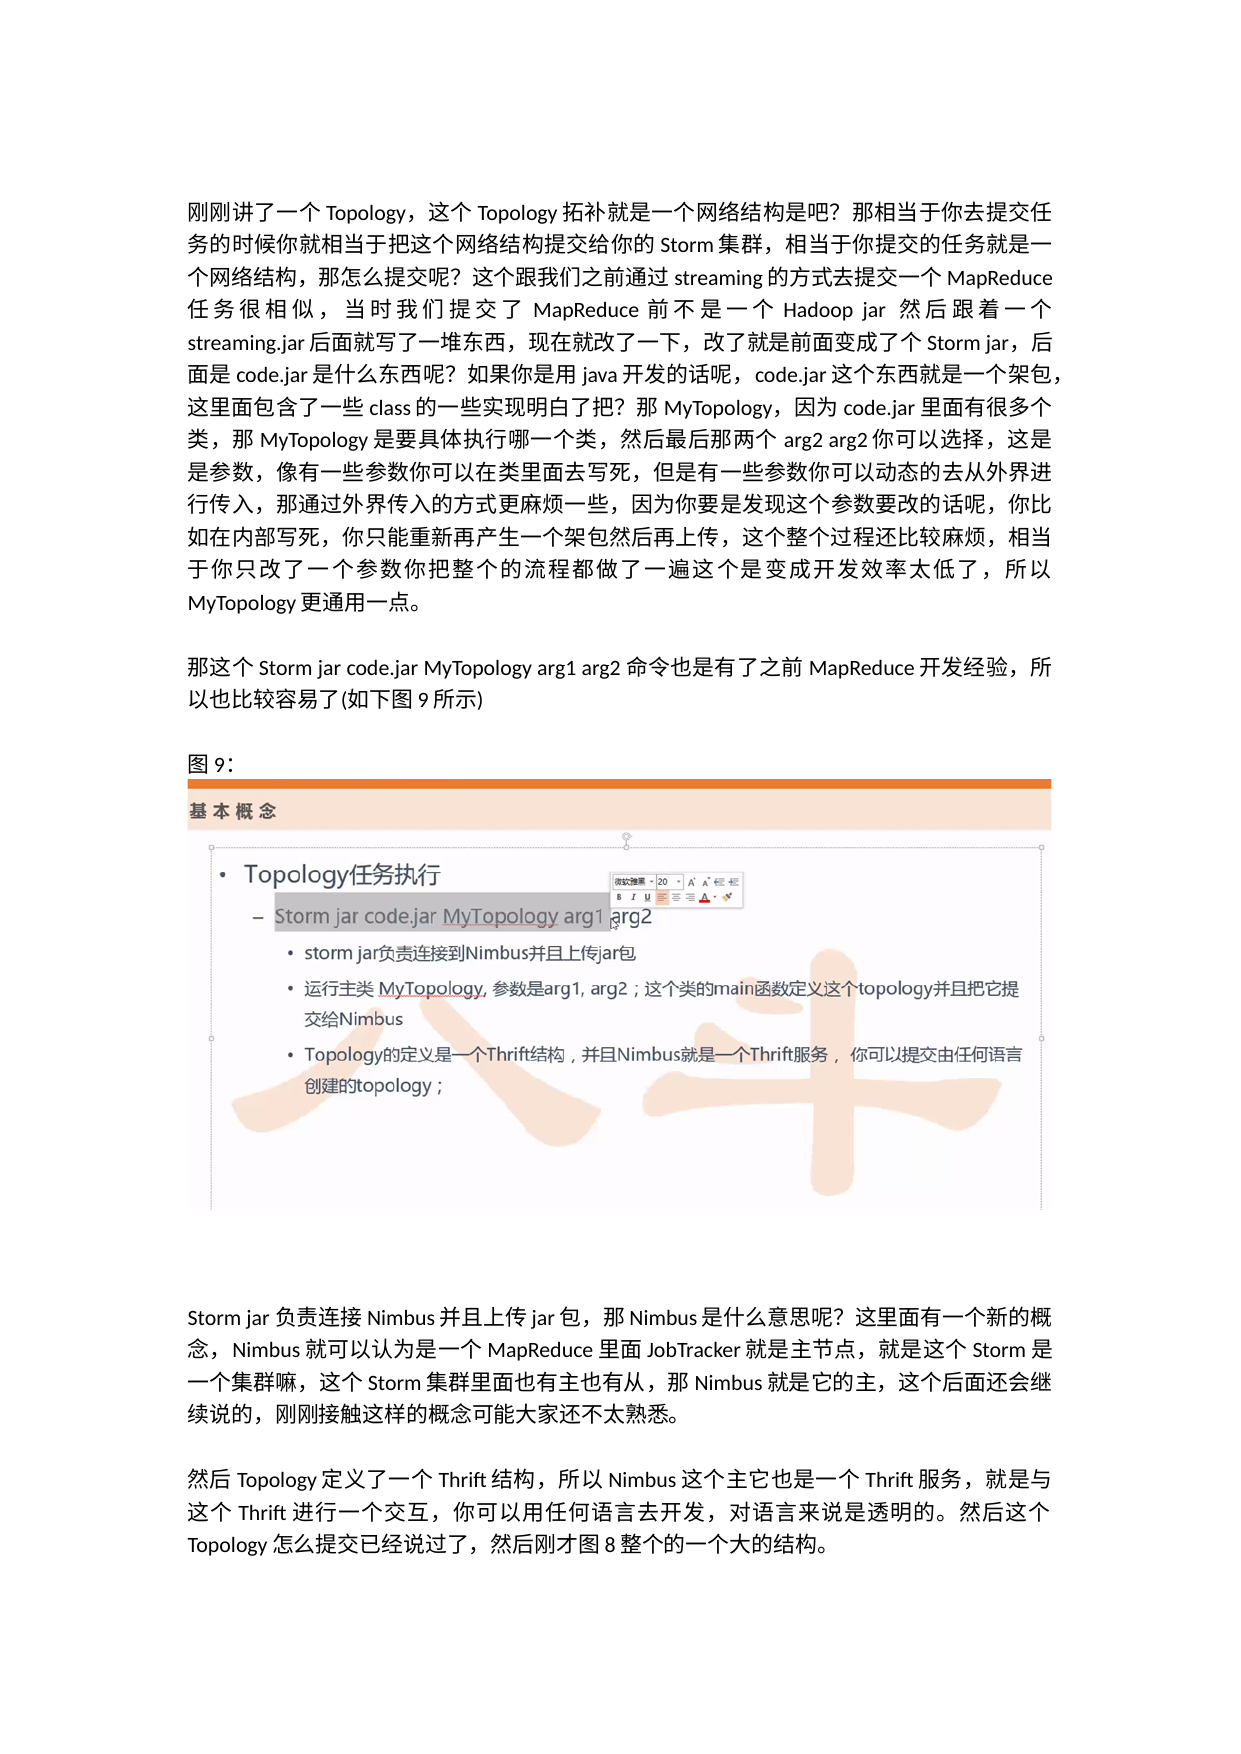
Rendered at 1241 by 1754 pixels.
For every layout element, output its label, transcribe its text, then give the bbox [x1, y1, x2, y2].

picture [187, 779, 1052, 1210]
text 图9： [187, 747, 1053, 779]
text 然后Topology定义了一个Thrift结构，所以Nimbus这个主它也是一个Thrift服务，就是与这个Thrift进行一个交互，你可以用任何语言去开发，对语言来说是透明的。然后这个Topology怎么提交已经说过了，然后刚才图8整个的一个大的结构。 [187, 1462, 1053, 1559]
text Storm jar 负责连接Nimbus并且上传jar包，那Nimbus是什么意思呢？这里面有一个新的概念，Nimbus就可以认为是一个MapReduce里面JobTracker就是主节点，就是这个Storm是一个集群嘛，这个Storm集群里面也有主也有从，那Nimbus就是它的主，这个后面还会继续说的，刚刚接触这样的概念可能大家还不太熟悉。 [187, 1299, 1053, 1429]
text 那这个Storm jar code.jar MyTopology arg1 arg2命令也是有了之前MapReduce开发经验，所以也比较容易了(如下图9所示) [187, 649, 1053, 714]
text 刚刚讲了一个Topology，这个Topology拓补就是一个网络结构是吧？那相当于你去提交任务的时候你就相当于把这个网络结构提交给你的Storm集群，相当于你提交的任务就是一个网络结构，那怎么提交呢？这个跟我们之前通过 streaming的方式去提交一个MapReduce任务很相似，当时我们提交了MapReduce前不是一个Hadoop jar 然后跟着一个streaming.jar后面就写了一堆东西，现在就改了一下，改了就是前面变成了个Storm jar，后面是code.jar是什么东西呢？如果你是用java开发的话呢，code.jar这个东西就是一个架包，这里面包含了一些class的一些实现明白了把？那MyTopology，因为code.jar里面有很多个类，那MyTopology是要具体执行哪一个类，然后最后那两个arg2 arg2你可以选择，这是是参数，像有一些参数你可以在类里面去写死，但是有一些参数你可以动态的去从外界进行传入，那通过外界传入的方式更麻烦一些，因为你要是发现这个参数要改的话呢，你比如在内部写死，你只能重新再产生一个架包然后再上传，这个整个过程还比较麻烦，相当于你只改了一个参数你把整个的流程都做了一遍这个是变成开发效率太低了，所以MyTopology更通用一点。 [187, 194, 1053, 617]
